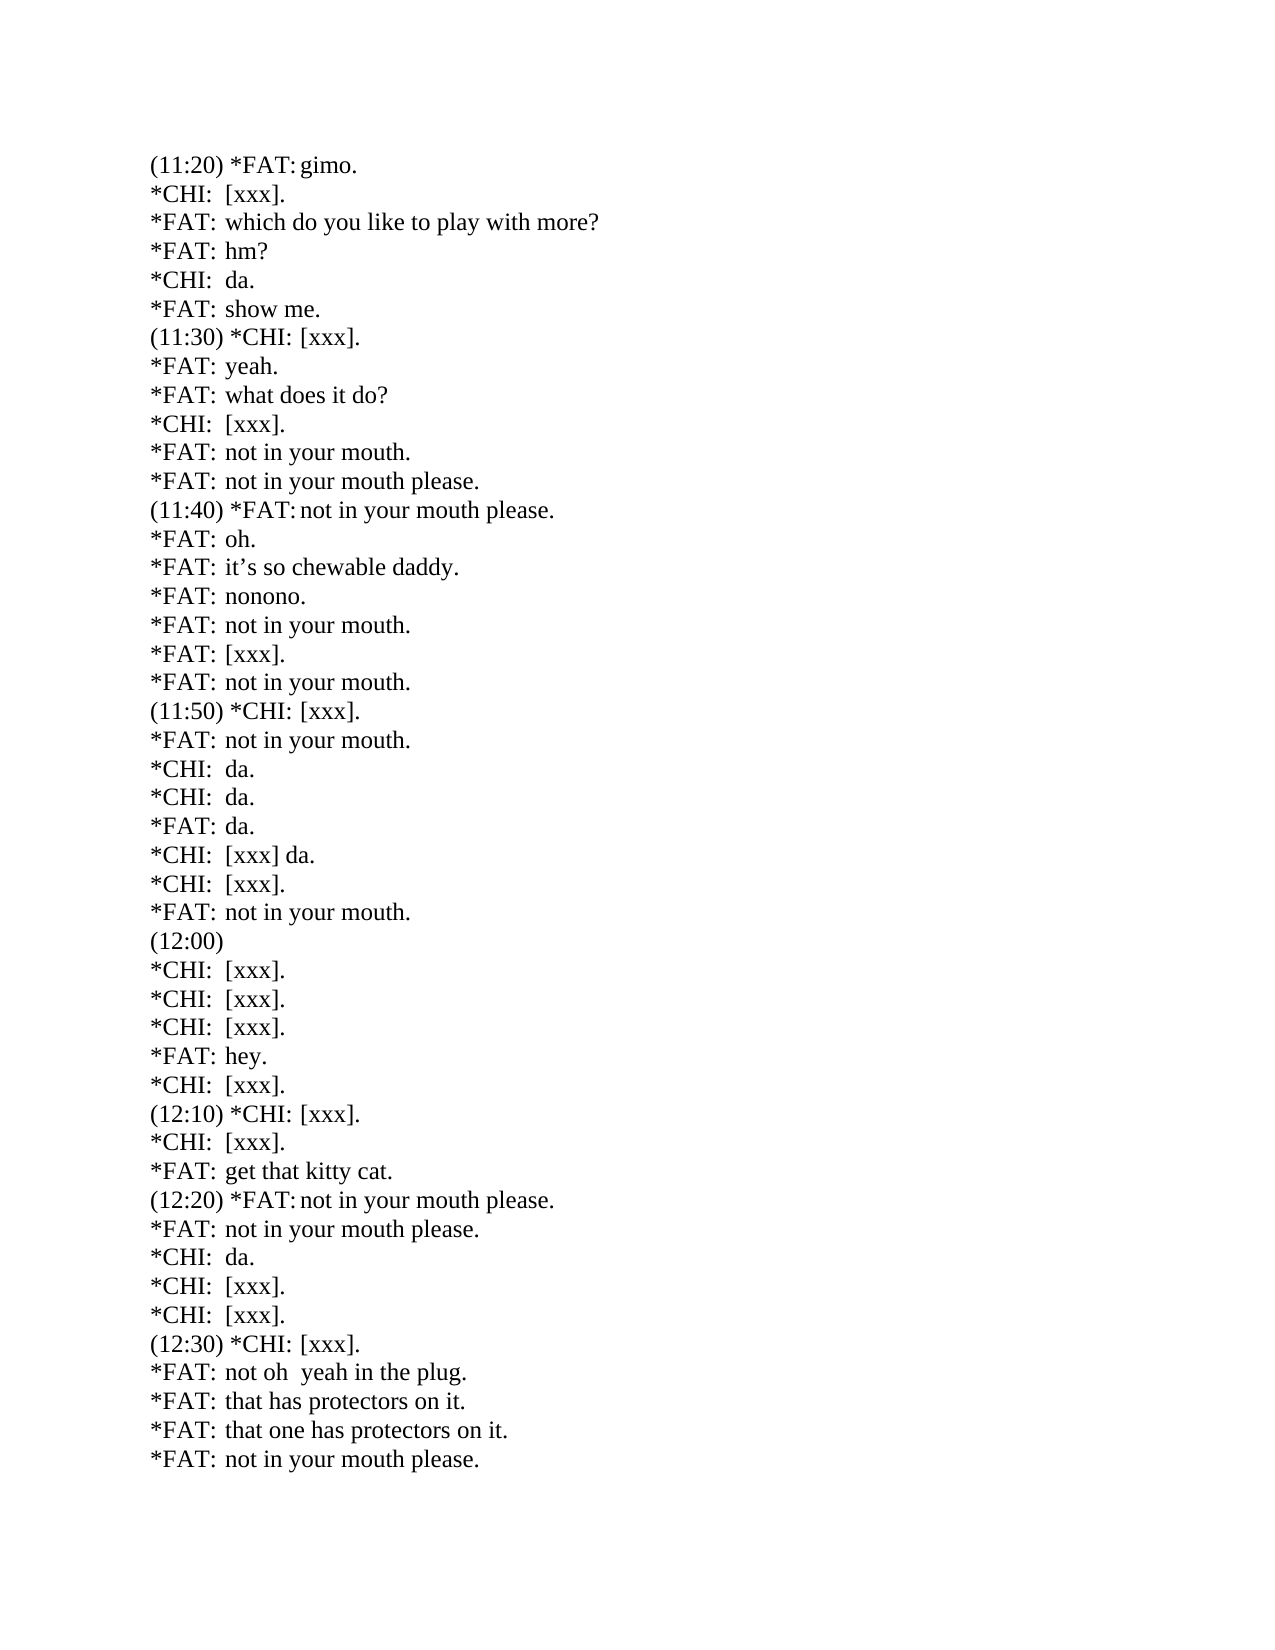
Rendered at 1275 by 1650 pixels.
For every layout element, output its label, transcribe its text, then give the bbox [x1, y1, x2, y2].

text *CHI: [xxx]. [150, 869, 1125, 897]
text (11:50) *CHI: [xxx]. [150, 696, 1125, 725]
text *FAT: not in your mouth. [150, 610, 1125, 639]
text *CHI: [xxx]. [150, 1070, 1125, 1099]
text *FAT: not in your mouth please. [150, 466, 1125, 495]
text *FAT: [xxx]. [150, 639, 1125, 667]
text *FAT: da. [150, 811, 1125, 840]
text *CHI: [xxx] da. [150, 840, 1125, 869]
text *CHI: [xxx]. [150, 409, 1125, 437]
text *CHI: da. [150, 1242, 1125, 1271]
text *FAT: it’s so chewable daddy. [150, 552, 1125, 581]
text *FAT: not in your mouth. [150, 725, 1125, 754]
text *FAT: show me. [150, 294, 1125, 322]
text *FAT: that has protectors on it. [150, 1386, 1125, 1415]
text *FAT: nonono. [150, 581, 1125, 610]
text *CHI: [xxx]. [150, 1271, 1125, 1300]
text *FAT: what does it do? [150, 380, 1125, 409]
text *FAT: not in your mouth. [150, 667, 1125, 696]
text *CHI: [xxx]. [150, 1127, 1125, 1156]
text *FAT: which do you like to play with more? [150, 207, 1125, 236]
text *FAT: not in your mouth. [150, 897, 1125, 926]
text *FAT: oh. [150, 524, 1125, 552]
text (11:40) *FAT: not in your mouth please. [150, 495, 1125, 524]
text *FAT: not oh yeah in the plug. [150, 1357, 1125, 1386]
text *FAT: hm? [150, 236, 1125, 265]
text *FAT: that one has protectors on it. [150, 1415, 1125, 1444]
text *CHI: da. [150, 782, 1125, 811]
text *FAT: not in your mouth. [150, 437, 1125, 466]
text (11:20) *FAT: gimo. [150, 150, 1125, 179]
text *CHI: [xxx]. [150, 955, 1125, 984]
text *CHI: [xxx]. [150, 1300, 1125, 1329]
text *FAT: not in your mouth please. [150, 1444, 1125, 1472]
text *FAT: get that kitty cat. [150, 1156, 1125, 1185]
text (12:30) *CHI: [xxx]. [150, 1329, 1125, 1357]
text *CHI: da. [150, 754, 1125, 782]
text (12:00) [150, 926, 1125, 955]
text *CHI: da. [150, 265, 1125, 294]
text *CHI: [xxx]. [150, 984, 1125, 1012]
text *CHI: [xxx]. [150, 1012, 1125, 1041]
text (12:20) *FAT: not in your mouth please. [150, 1185, 1125, 1214]
text (12:10) *CHI: [xxx]. [150, 1099, 1125, 1127]
text *FAT: yeah. [150, 351, 1125, 380]
text *FAT: not in your mouth please. [150, 1214, 1125, 1242]
text *FAT: hey. [150, 1041, 1125, 1070]
text (11:30) *CHI: [xxx]. [150, 322, 1125, 351]
text *CHI: [xxx]. [150, 179, 1125, 207]
